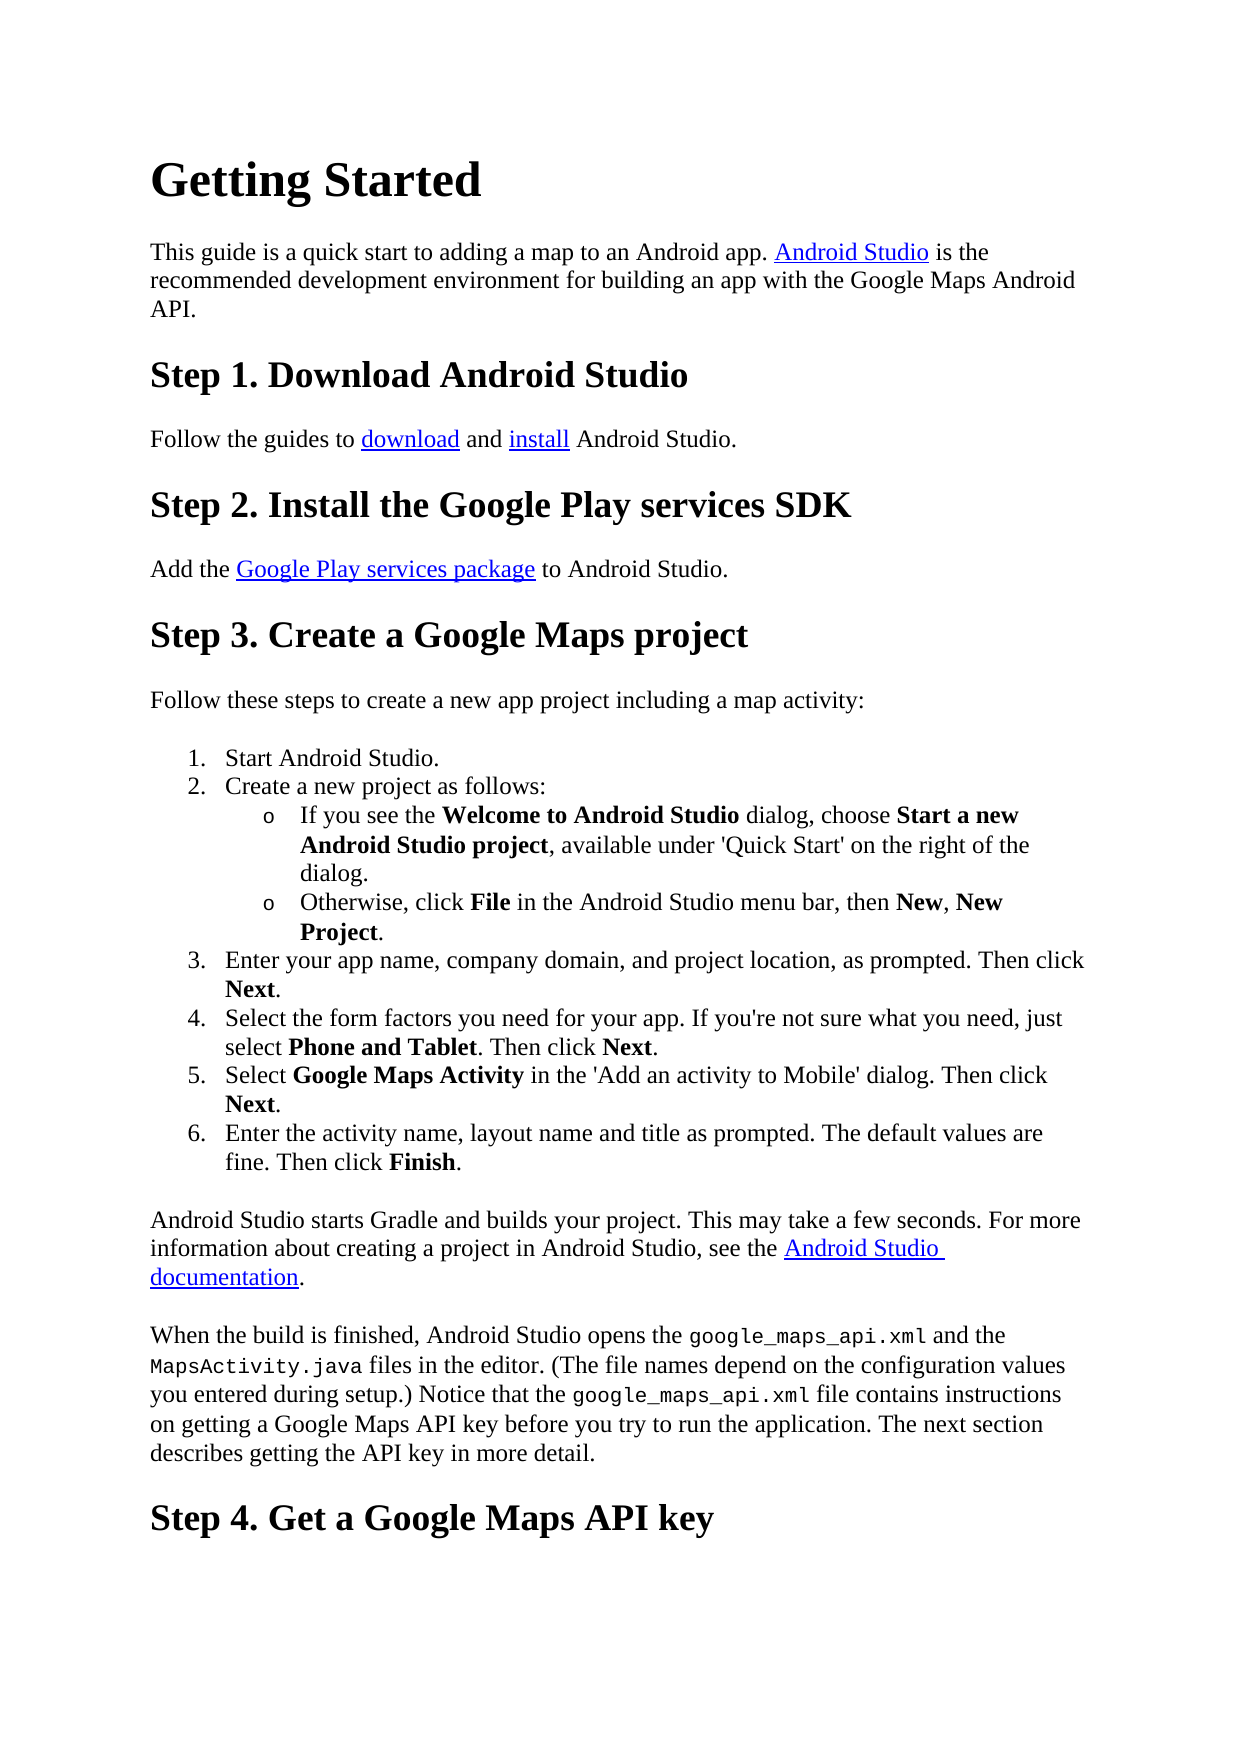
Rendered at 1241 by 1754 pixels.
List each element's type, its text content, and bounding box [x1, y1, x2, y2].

text Follow the guides to download and install Android Studio. [150, 424, 1090, 453]
text Step 4. Get a Google Maps API key [150, 1496, 1090, 1539]
text Add the Google Play services package to Android Studio. [150, 554, 1090, 583]
text Step 1. Download Android Studio [150, 352, 1090, 395]
list If you see the Welcome to Android Studio dialog, choose Start a new Android Studio project, available under 'Quick Start' on the right of the dialog. [262, 800, 1090, 887]
list Create a new project as follows: [187, 771, 1090, 800]
text Getting Started [150, 150, 1090, 207]
text When the build is finished, Android Studio opens the google_maps_api.xml and the MapsActivity.java files in the editor. (The file names depend on the configuration values you entered during setup.) Notice that the google_maps_api.xml file contains instructions on getting a Google Maps API key before you try to run the application. The next section describes getting the API key in more detail. [150, 1320, 1090, 1466]
text Step 3. Create a Google Maps project [150, 612, 1090, 656]
text This guide is a quick start to adding a map to an Android app. Android Studio is the recommended development environment for building an app with the Google Maps Android API. [150, 237, 1090, 323]
list Enter the activity name, layout name and title as prompted. The default values are fine. Then click Finish. [187, 1118, 1090, 1176]
list Select the form factors you need for your app. If you're not sure what you need, just select Phone and Tablet. Then click Next. [187, 1003, 1090, 1061]
text Android Studio starts Gradle and builds your project. This may take a few seconds. For more information about creating a project in Android Studio, see the Android Studio documentation. [150, 1205, 1090, 1291]
text Step 2. Install the Google Play services SDK [150, 482, 1090, 525]
list Select Google Maps Activity in the 'Add an activity to Mobile' dialog. Then click Next. [187, 1061, 1090, 1118]
list Enter your app name, company domain, and project location, as prompted. Then click Next. [187, 946, 1090, 1003]
list Start Android Studio. [187, 743, 1090, 771]
list Otherwise, click File in the Android Studio menu bar, then New, New Project. [262, 887, 1090, 946]
text Follow these steps to create a new app project including a map activity: [150, 685, 1090, 713]
